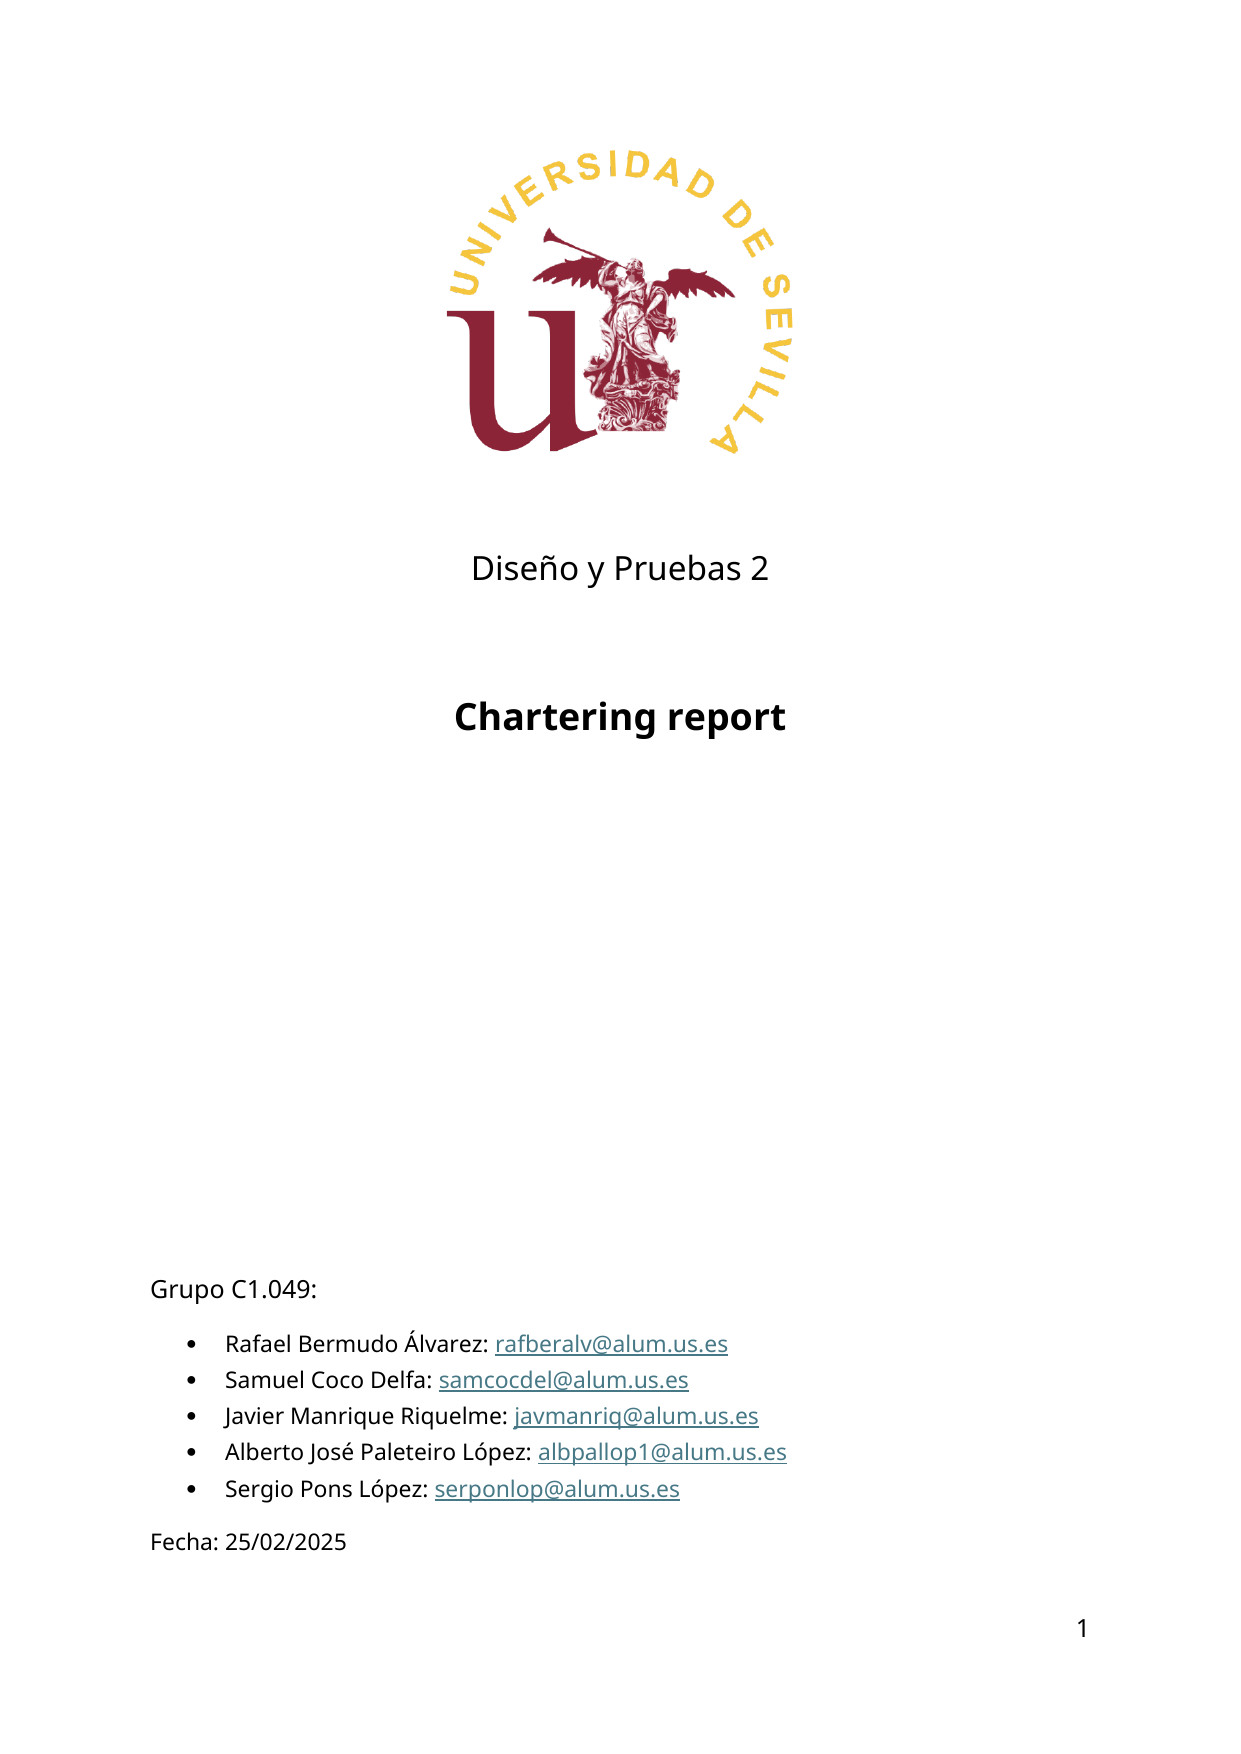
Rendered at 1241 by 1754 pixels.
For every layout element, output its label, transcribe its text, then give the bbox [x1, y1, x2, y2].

picture [446, 150, 794, 454]
list Sergio Pons López: serponlop@alum.us.es [187, 1473, 1090, 1504]
list Samuel Coco Delfa: samcocdel@alum.us.es [187, 1364, 1090, 1395]
text Grupo C1.049: [150, 1271, 1090, 1306]
list Rafael Bermudo Álvarez: rafberalv@alum.us.es [187, 1328, 1090, 1359]
text Chartering report [150, 690, 1090, 741]
list Javier Manrique Riquelme: javmanriq@alum.us.es [187, 1400, 1090, 1431]
list Alberto José Paleteiro López: albpallop1@alum.us.es [187, 1436, 1090, 1468]
text Fecha: 25/02/2025 [150, 1526, 1090, 1557]
text Diseño y Pruebas 2 [150, 545, 1090, 591]
